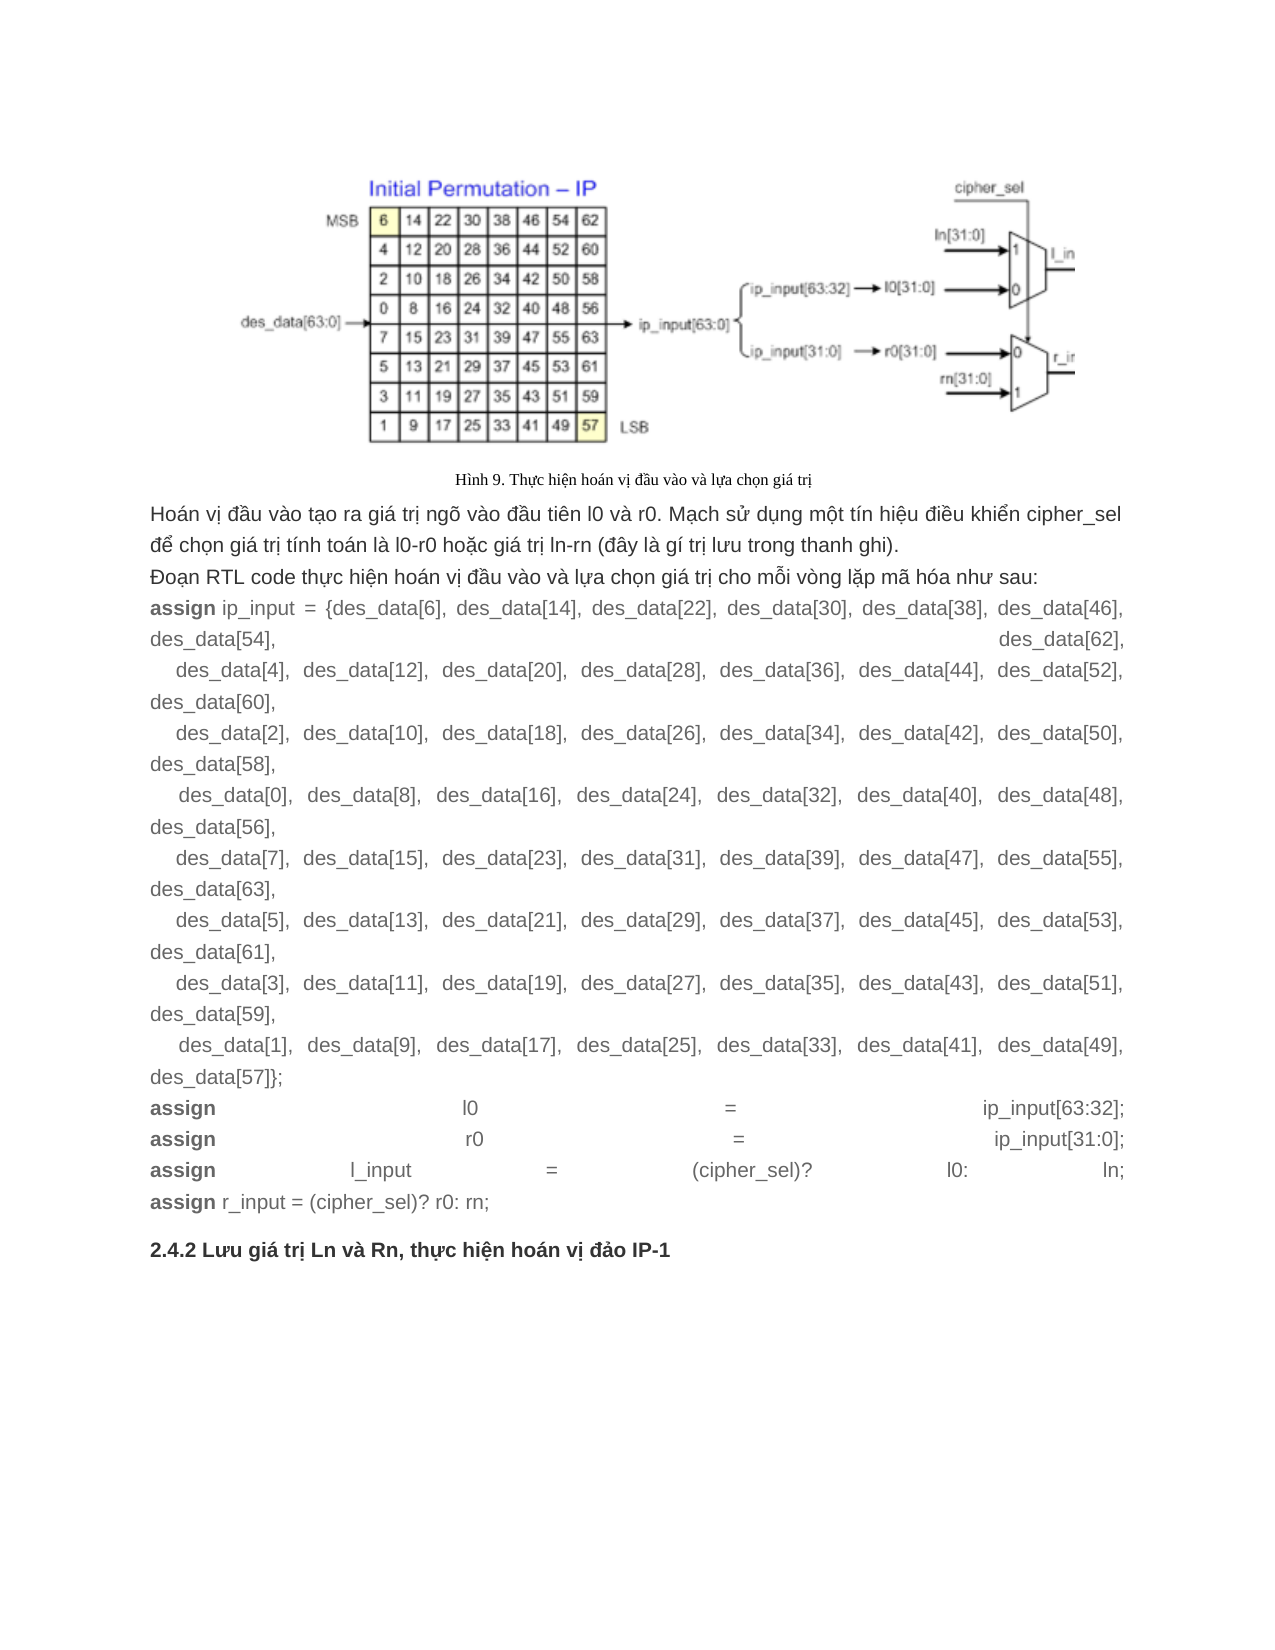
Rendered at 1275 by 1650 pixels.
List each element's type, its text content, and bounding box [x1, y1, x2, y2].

picture [207, 156, 1075, 457]
table_header [200, 150, 1075, 463]
text 2.4.2 Lưu giá trị Ln và Rn, thực hiện hoán vị đảo IP-1 [150, 1230, 1125, 1261]
text Hoán vị đầu vào tạo ra giá trị ngõ vào đầu tiên l0 và r0. Mạch sử dụng một tín hiệu điều khiển cipher_sel để chọn giá trị tính toán là l0-r0 hoặc giá trị ln-rn (đây là gí trị lưu trong thanh ghi). [150, 495, 1125, 557]
text Đoạn RTL code thực hiện hoán vị đầu vào và lựa chọn giá trị cho mỗi vòng lặp mã hóa như sau: [150, 557, 1125, 588]
text assign ip_input = {des_data[6], des_data[14], des_data[22], des_data[30], des_data[38], des_data[46], des_data[54], des_data[62], des_data[4], des_data[12], des_data[20], des_data[28], des_data[36], des_data[44], des_data[52], des_data[60], des_data[2], des_data[10], des_data[18], des_data[26], des_data[34], des_data[42], des_data[50], des_data[58], des_data[0], des_data[8], des_data[16], des_data[24], des_data[32], des_data[40], des_data[48], des_data[56], des_data[7], des_data[15], des_data[23], des_data[31], des_data[39], des_data[47], des_data[55], des_data[63], des_data[5], des_data[13], des_data[21], des_data[29], des_data[37], des_data[45], des_data[53], des_data[61], des_data[3], des_data[11], des_data[19], des_data[27], des_data[35], des_data[43], des_data[51], des_data[59], des_data[1], des_data[9], des_data[17], des_data[25], des_data[33], des_data[41], des_data[49], des_data[57]}; assign l0 = ip_input[63:32]; assign r0 = ip_input[31:0]; assign l_input = (cipher_sel)? l0: ln; assign r_input = (cipher_sel)? r0: rn; [150, 588, 1125, 1213]
table_cell Hình 9. Thực hiện hoán vị đầu vào và lựa chọn giá trị [200, 463, 1075, 495]
